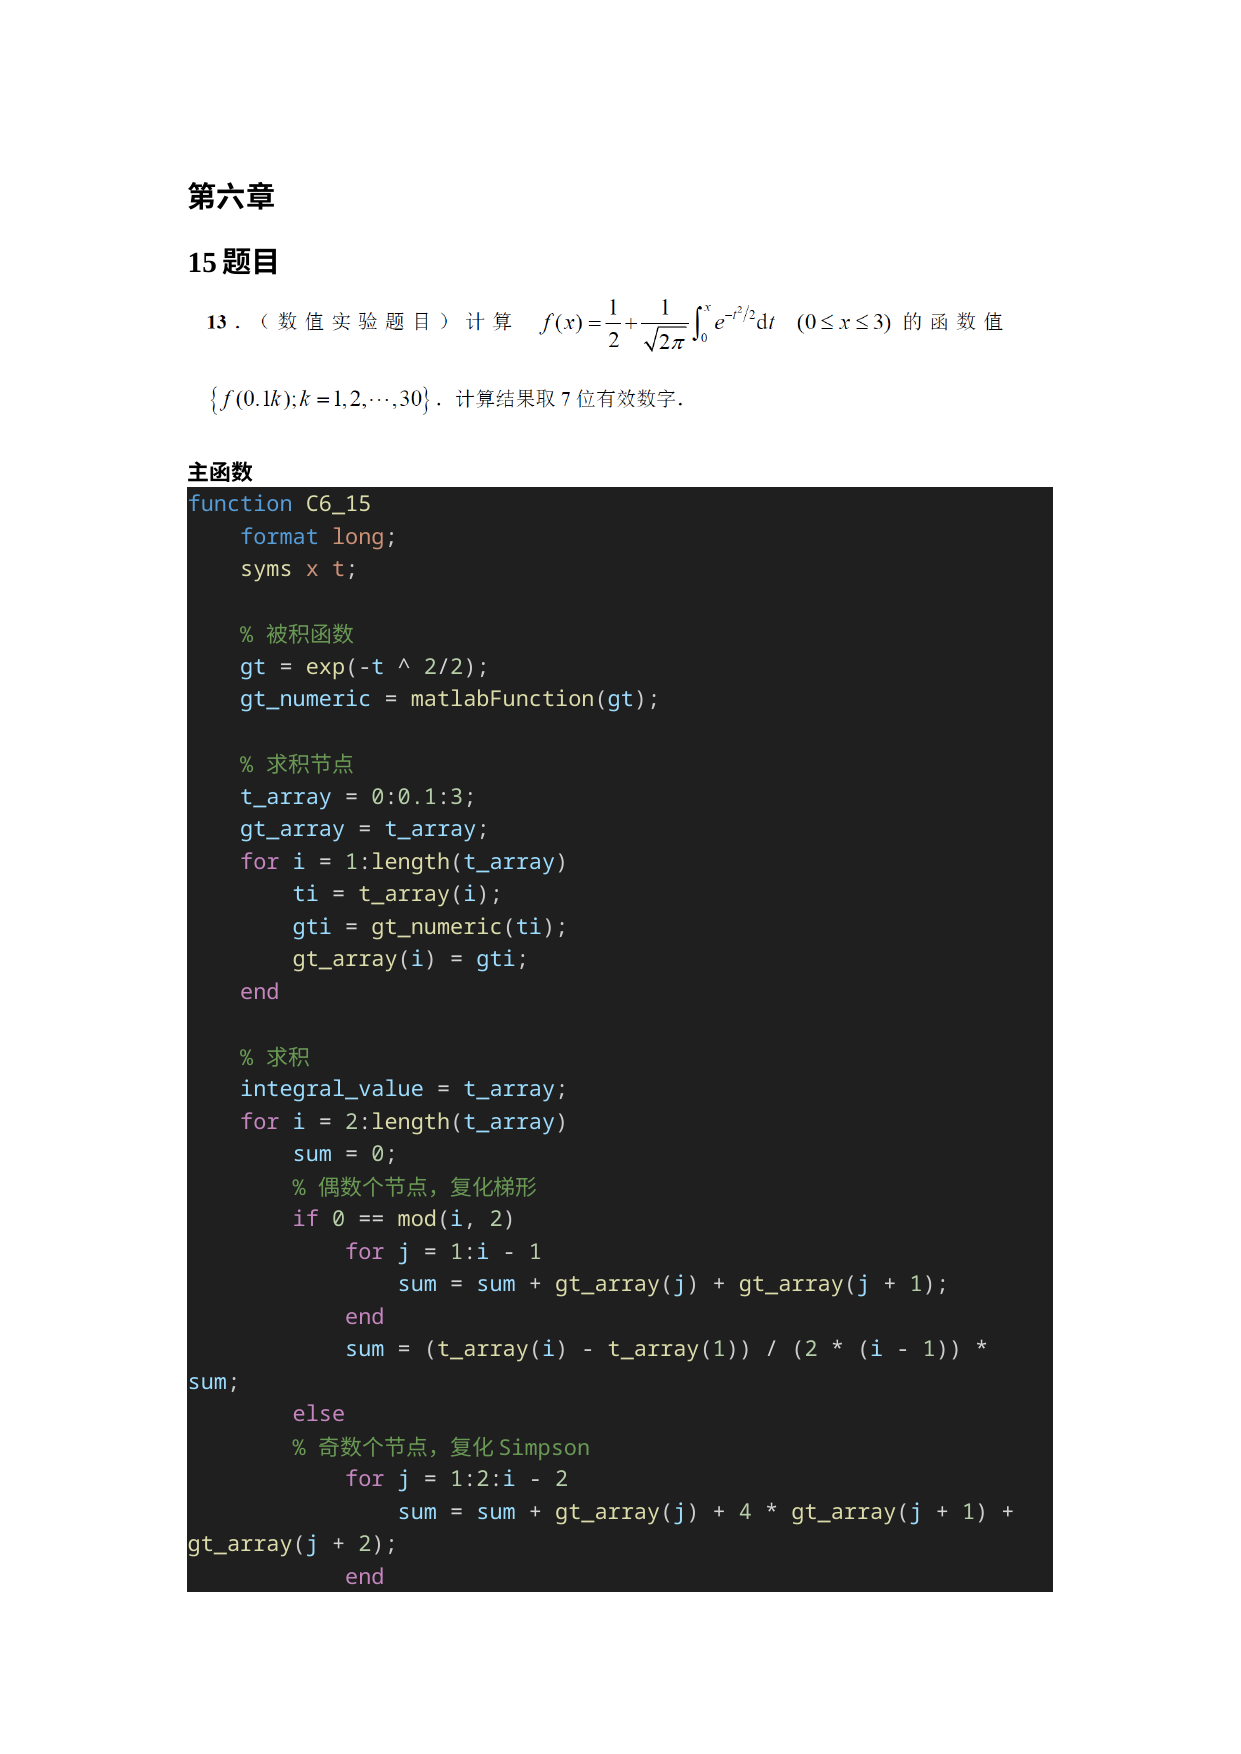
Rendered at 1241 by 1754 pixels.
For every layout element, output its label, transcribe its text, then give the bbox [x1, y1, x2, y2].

text % 奇数个节点，复化Simpson [187, 1429, 1053, 1462]
text % 求积 [187, 1039, 1053, 1072]
text for i = 1:length(t_array) [187, 844, 1053, 877]
text gt_array = t_array; [187, 812, 1053, 844]
picture [187, 292, 1030, 419]
text % 偶数个节点，复化梯形 [187, 1169, 1053, 1202]
text format long; [187, 519, 1053, 552]
text t_array = 0:0.1:3; [187, 779, 1053, 812]
text function C6_15 [187, 487, 1053, 519]
text integral_value = t_array; [187, 1072, 1053, 1104]
text % 求积节点 [187, 747, 1053, 779]
text for i = 2:length(t_array) [187, 1104, 1053, 1137]
text sum = sum + gt_array(j) + 4 * gt_array(j + 1) + gt_array(j + 2); [187, 1494, 1053, 1559]
text sum = (t_array(i) - t_array(1)) / (2 * (i - 1)) * sum; [187, 1332, 1053, 1397]
text end [187, 1299, 1053, 1332]
subtitle 主函数 [187, 454, 1053, 487]
text end [187, 974, 1053, 1007]
text gt_numeric = matlabFunction(gt); [187, 682, 1053, 714]
text sum = sum + gt_array(j) + gt_array(j + 1); [187, 1267, 1053, 1299]
text % 被积函数 [187, 617, 1053, 649]
text sum = 0; [187, 1137, 1053, 1169]
text end [187, 1559, 1053, 1592]
text else [187, 1397, 1053, 1429]
text for j = 1:i - 1 [187, 1234, 1053, 1267]
text ti = t_array(i); [187, 877, 1053, 909]
subtitle 第六章 [187, 162, 1053, 227]
text gt_array(i) = gti; [187, 942, 1053, 974]
text syms x t; [187, 552, 1053, 584]
text for j = 1:2:i - 2 [187, 1462, 1053, 1494]
text if 0 == mod(i, 2) [187, 1202, 1053, 1234]
text gt = exp(-t ^ 2/2); [187, 649, 1053, 682]
text gti = gt_numeric(ti); [187, 909, 1053, 942]
subtitle 15题目 [187, 227, 1053, 292]
